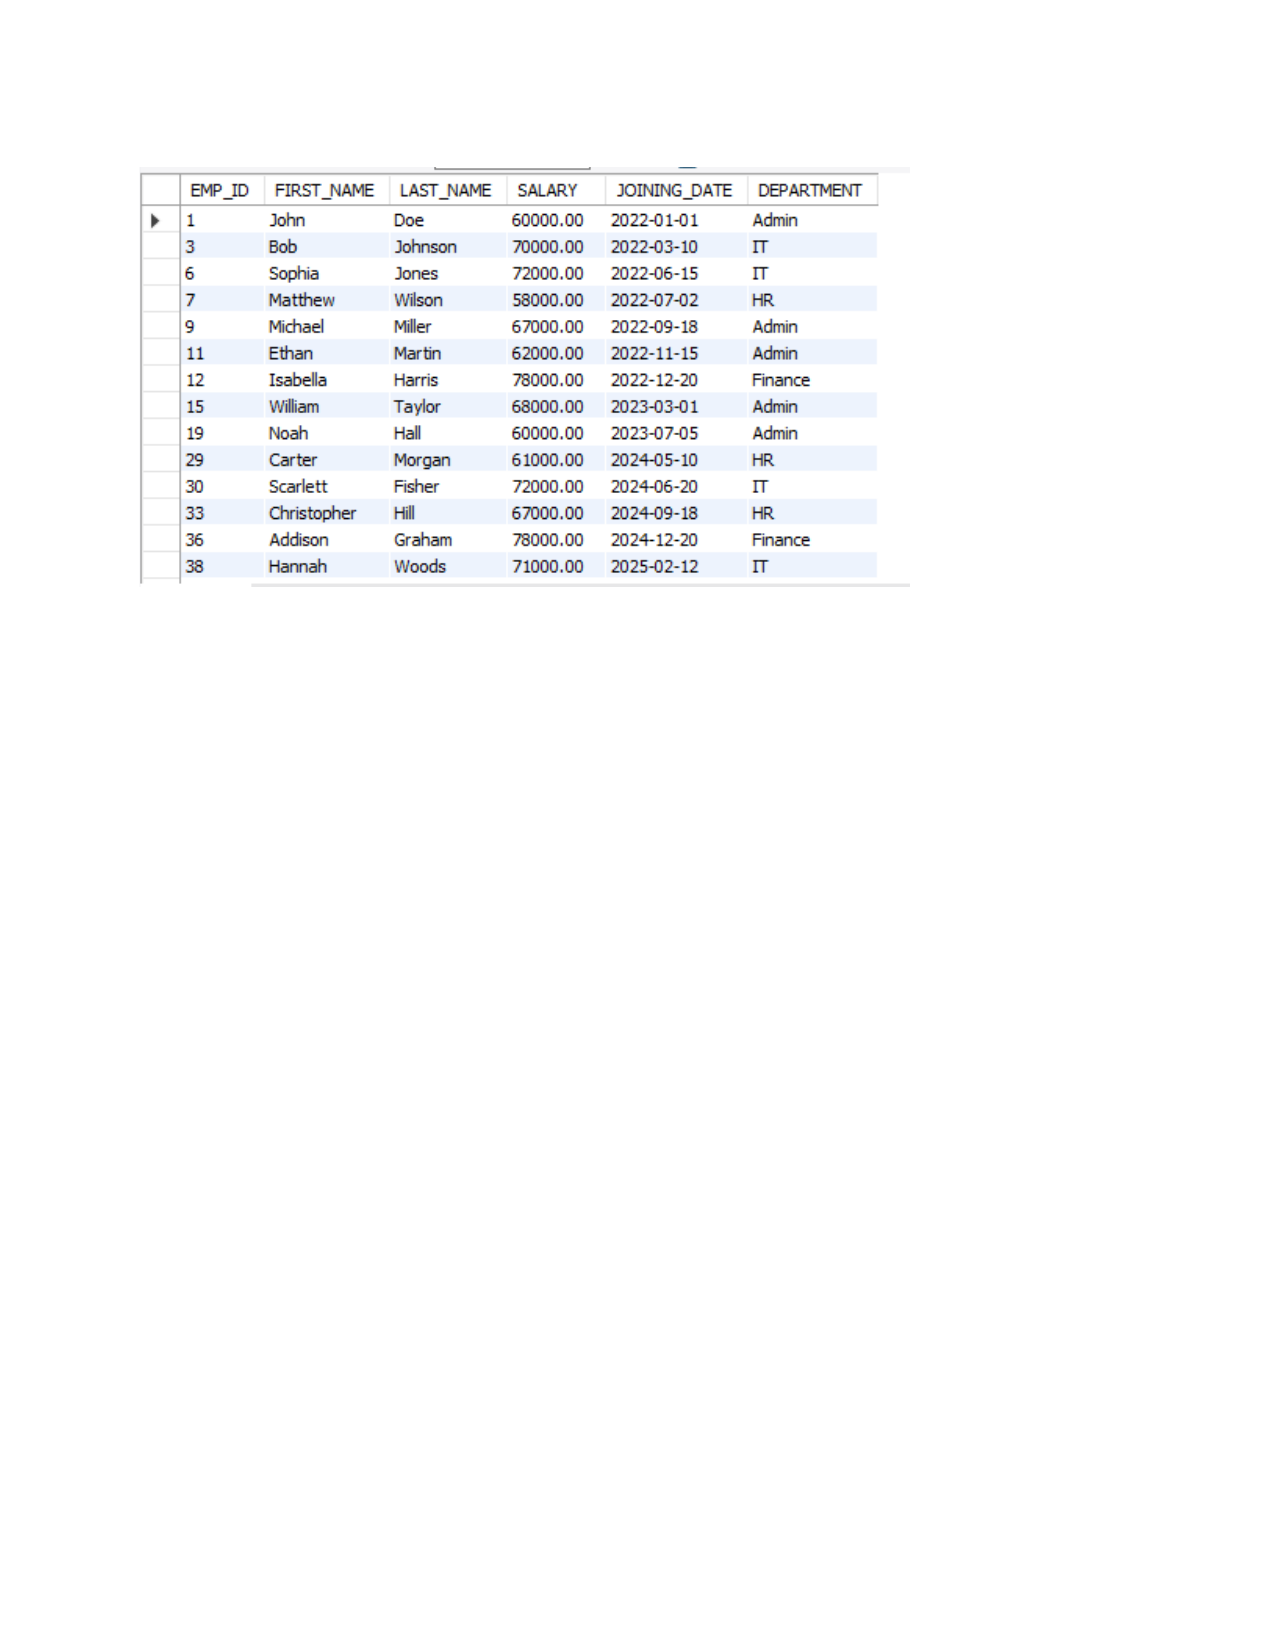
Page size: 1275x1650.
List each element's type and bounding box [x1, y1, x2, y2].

picture [139, 167, 910, 587]
